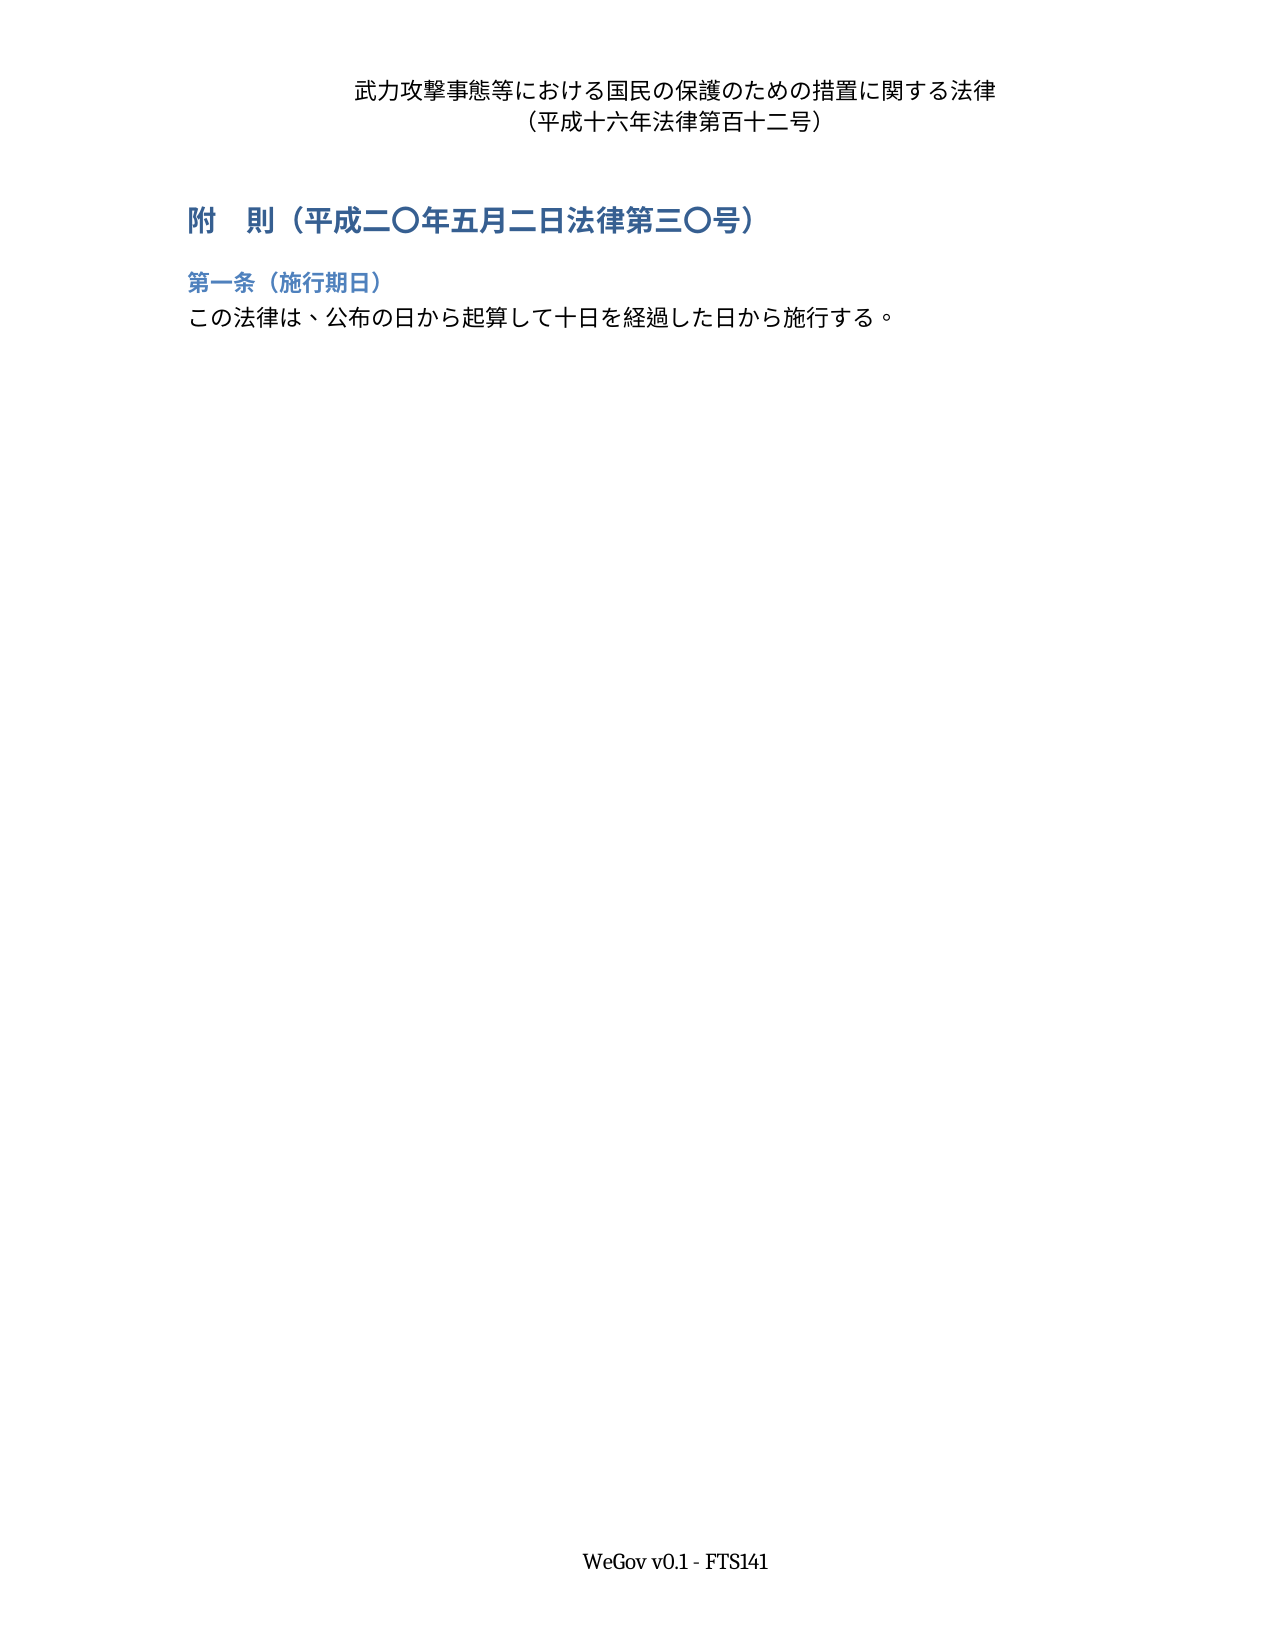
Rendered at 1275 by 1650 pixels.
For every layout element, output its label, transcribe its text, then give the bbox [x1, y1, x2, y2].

subtitle 第一条（施行期日） [187, 266, 1087, 298]
subtitle 附 則（平成二〇年五月二日法律第三〇号） [187, 200, 1087, 240]
text この法律は、公布の日から起算して十日を経過した日から施行する。 [187, 302, 1087, 334]
